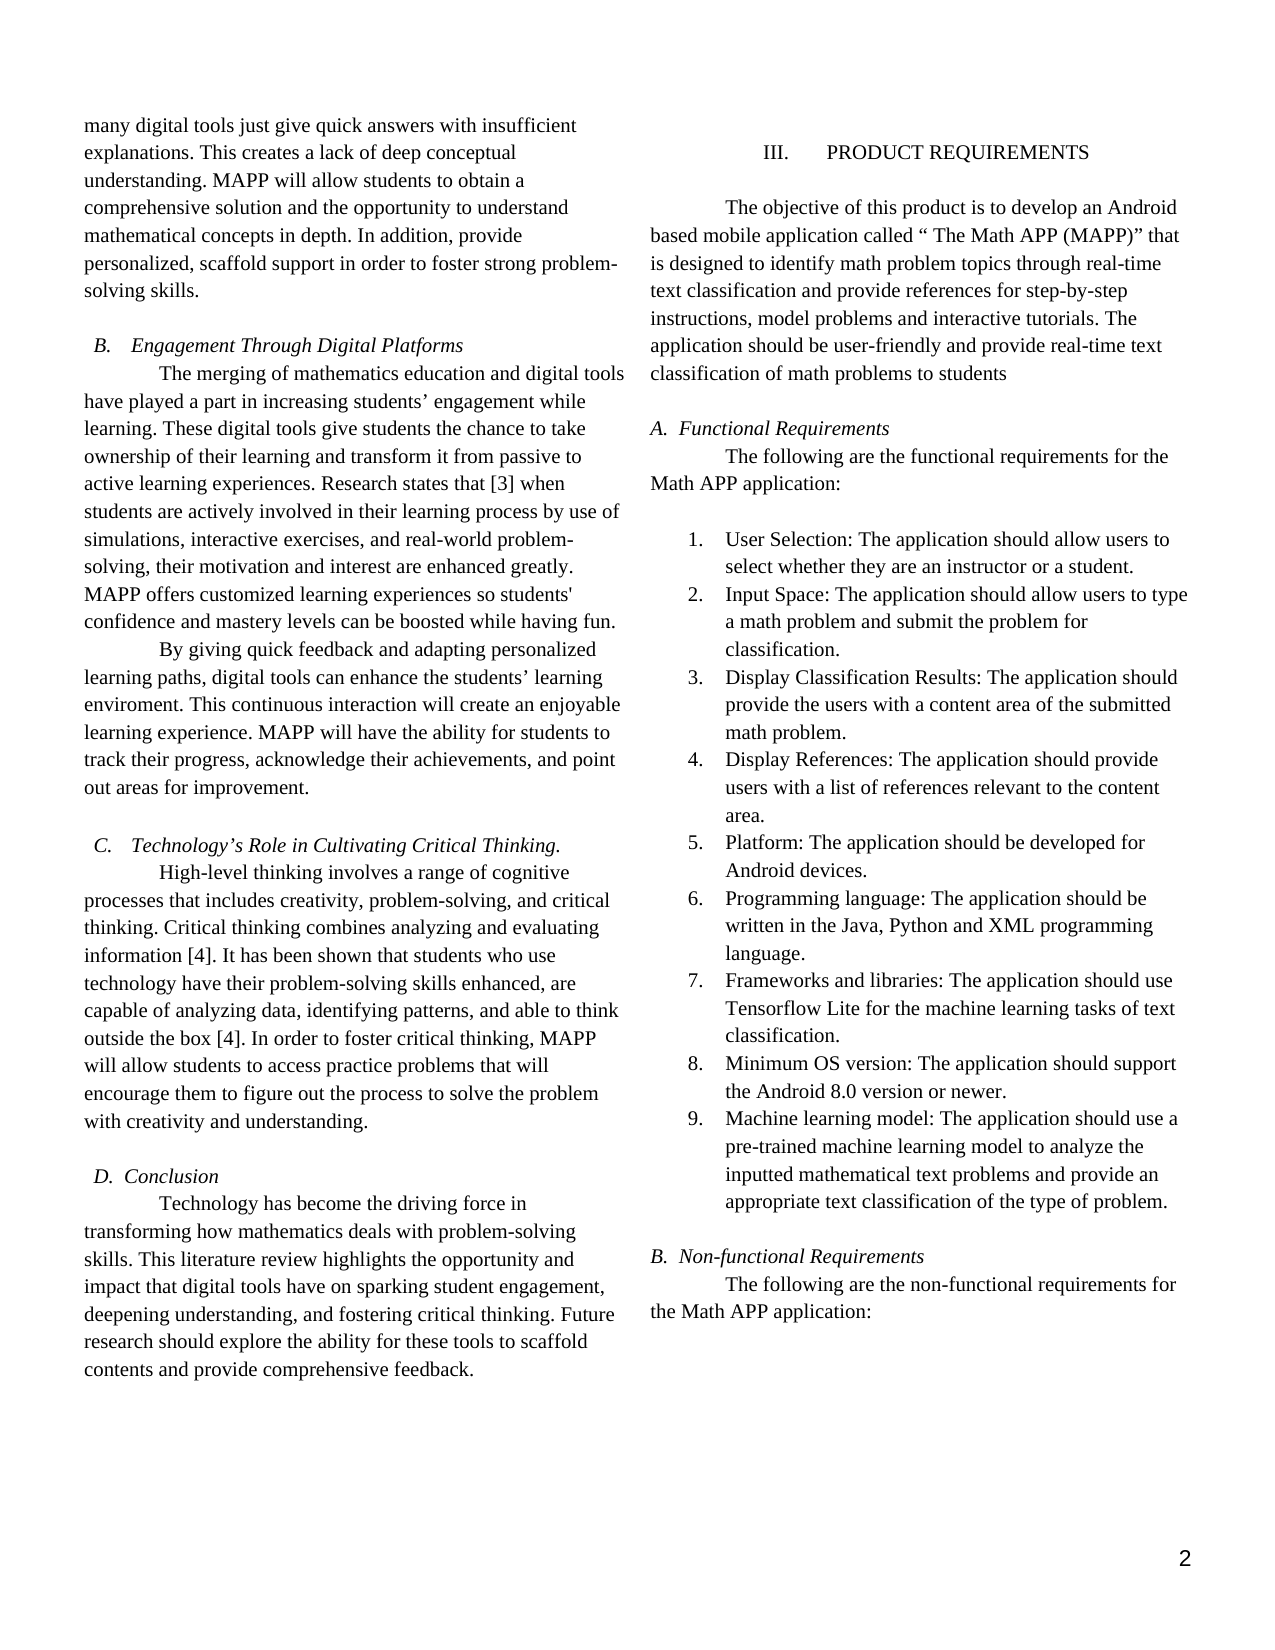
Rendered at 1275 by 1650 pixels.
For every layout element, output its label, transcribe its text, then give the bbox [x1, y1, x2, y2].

text The following are the non-functional requirements for the Math APP application: [650, 1272, 1191, 1323]
list User Selection: The application should allow users to select whether they are an instructor or a student. [688, 527, 1191, 578]
text D. Conclusion [93, 1164, 625, 1188]
text Technology has become the driving force in transforming how mathematics deals with problem-solving skills. This literature review highlights the opportunity and impact that digital tools have on sparking student engagement, deepening understanding, and fostering critical thinking. Future research should explore the ability for these tools to scaffold contents and provide comprehensive feedback. [84, 1191, 625, 1381]
text The merging of mathematics education and digital tools have played a part in increasing students’ engagement while learning. These digital tools give students the chance to take ownership of their learning and transform it from passive to active learning experiences. Research states that [3] when students are actively involved in their learning process by use of simulations, interactive exercises, and real-world problem-solving, their motivation and interest are enhanced greatly. MAPP offers customized learning experiences so students' confidence and mastery levels can be boosted while having fun. [84, 361, 625, 633]
text A. Functional Requirements [650, 416, 1191, 440]
list Platform: The application should be developed for Android devices. [688, 830, 1191, 882]
text The objective of this product is to develop an Android based mobile application called “ The Math APP (MAPP)” that is designed to identify math problem topics through real-time text classification and provide references for step-by-step instructions, model problems and interactive tutorials. The application should be user-friendly and provide real-time text classification of math problems to students [650, 195, 1191, 385]
list Display References: The application should provide users with a list of references relevant to the content area. [688, 747, 1191, 827]
list PRODUCT REQUIREMENTS [688, 140, 1191, 164]
text High-level thinking involves a range of cognitive processes that includes creativity, problem-solving, and critical thinking. Critical thinking combines analyzing and evaluating information [4]. It has been shown that students who use technology have their problem-solving skills enhanced, are capable of analyzing data, identifying patterns, and able to think outside the box [4]. In order to foster critical thinking, MAPP will allow students to access practice problems that will encourage them to figure out the process to solve the problem with creativity and understanding. [84, 860, 625, 1133]
list Programming language: The application should be written in the Java, Python and XML programming language. [688, 885, 1191, 965]
list Machine learning model: The application should use a pre-trained machine learning model to analyze the inputted mathematical text problems and provide an appropriate text classification of the type of problem. [688, 1106, 1191, 1213]
list Frameworks and libraries: The application should use Tensorflow Lite for the machine learning tasks of text classification. [688, 968, 1191, 1047]
list Display Classification Results: The application should provide the users with a content area of the submitted math problem. [688, 664, 1191, 744]
text B. Non-functional Requirements [650, 1244, 1191, 1268]
list Input Space: The application should allow users to type a math problem and submit the problem for classification. [688, 582, 1191, 661]
list Minimum OS version: The application should support the Android 8.0 version or newer. [688, 1051, 1191, 1103]
text The following are the functional requirements for the Math APP application: [650, 444, 1191, 495]
list Engagement Through Digital Platforms [93, 333, 625, 357]
text By giving quick feedback and adapting personalized learning paths, digital tools can enhance the students’ learning enviroment. This continuous interaction will create an enjoyable learning experience. MAPP will have the ability for students to track their progress, acknowledge their achievements, and point out areas for improvement. [84, 637, 625, 799]
list Technology’s Role in Cultivating Critical Thinking. [93, 832, 625, 857]
